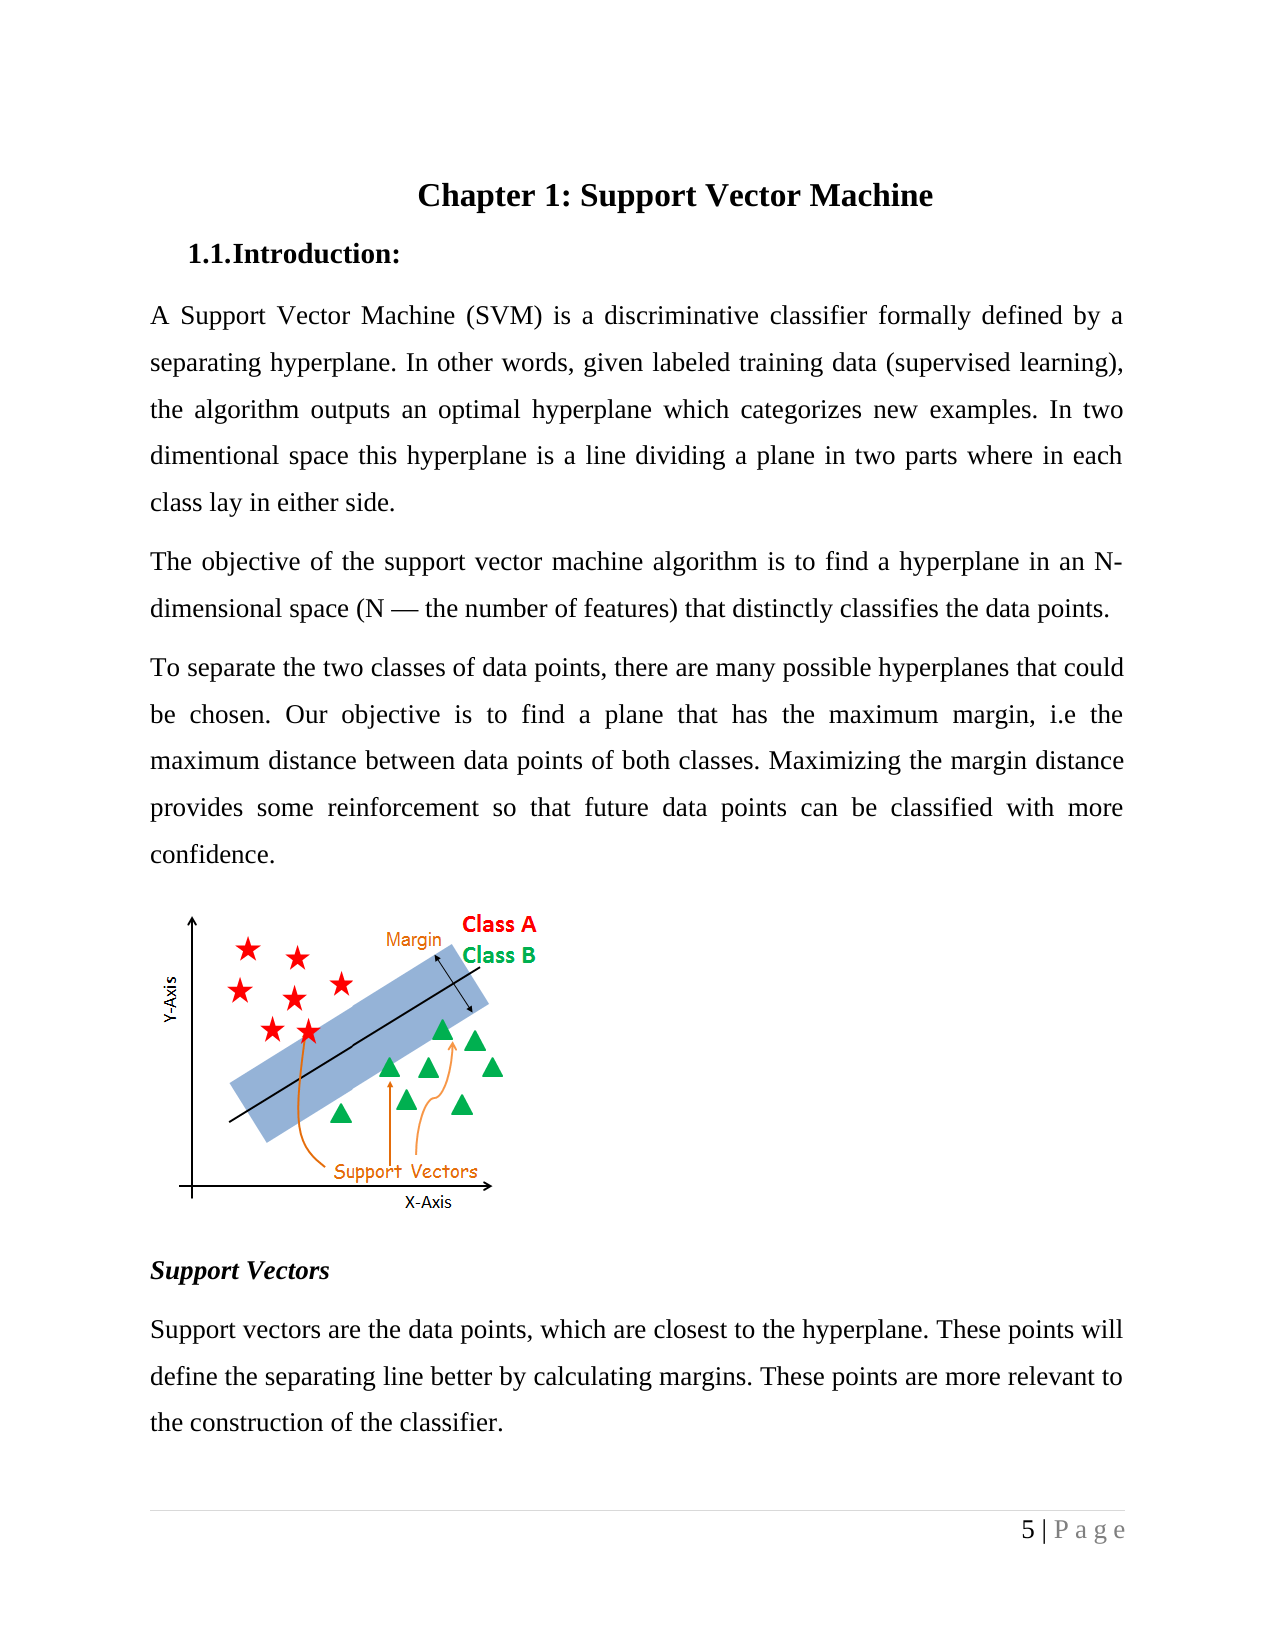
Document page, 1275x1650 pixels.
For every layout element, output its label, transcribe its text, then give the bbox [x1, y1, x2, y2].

text The objective of the support vector machine algorithm is to find a hyperplane in an N-dimensional space (N — the number of features) that distinctly classifies the data points. [150, 545, 1125, 623]
subtitle Introduction: [187, 237, 1125, 270]
text A Support Vector Machine (SVM) is a discriminative classifier formally defined by a separating hyperplane. In other words, given labeled training data (supervised learning), the algorithm outputs an optimal hyperplane which categorizes new examples. In two dimentional space this hyperplane is a line dividing a plane in two parts where in each class lay in either side. [150, 299, 1125, 517]
picture [150, 897, 555, 1226]
subtitle Chapter 1: Support Vector Machine [226, 175, 1125, 213]
text Support vectors are the data points, which are closest to the hyperplane. These points will define the separating line better by calculating margins. These points are more relevant to the construction of the classifier. [150, 1313, 1125, 1437]
text To separate the two classes of data points, there are many possible hyperplanes that could be chosen. Our objective is to find a plane that has the maximum margin, i.e the maximum distance between data points of both classes. Maximizing the margin distance provides some reinforcement so that future data points can be classified with more confidence. [150, 651, 1125, 869]
text Support Vectors [150, 1254, 1125, 1285]
